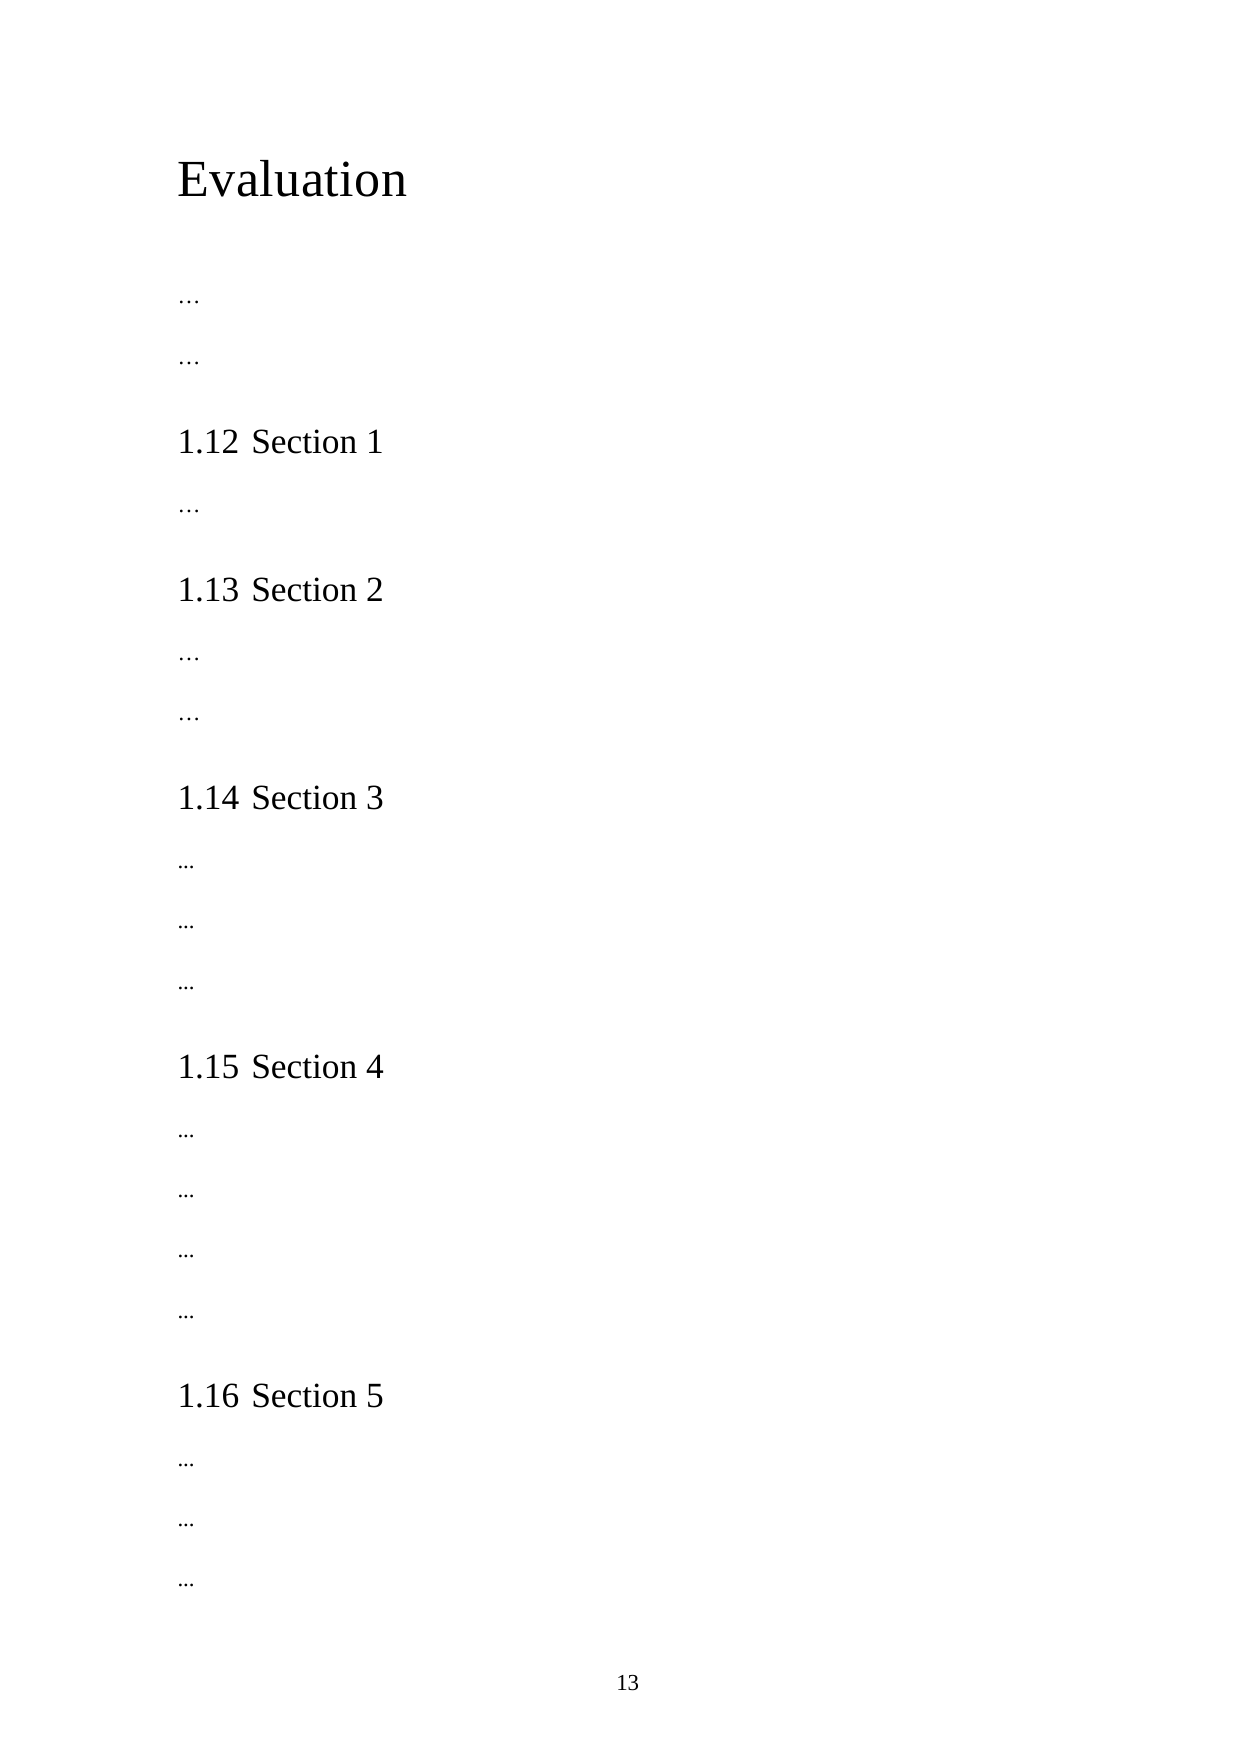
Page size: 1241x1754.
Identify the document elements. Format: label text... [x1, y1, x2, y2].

text ... [177, 1505, 1078, 1532]
text ... [177, 1176, 1078, 1203]
text ... [177, 847, 1078, 874]
text ... [177, 1297, 1078, 1323]
text … [177, 699, 1078, 726]
text ... [177, 968, 1078, 994]
subtitle Section 4 [177, 1045, 1078, 1086]
text ... [177, 908, 1078, 934]
subtitle Section 3 [177, 776, 1078, 817]
text … [177, 283, 1078, 309]
subtitle Section 2 [177, 568, 1078, 609]
text ... [177, 1566, 1078, 1592]
subtitle Evaluation [177, 148, 1078, 208]
text … [177, 639, 1078, 665]
subtitle Section 1 [177, 420, 1078, 461]
subtitle Section 5 [177, 1374, 1078, 1415]
text ... [177, 1445, 1078, 1471]
text … [177, 343, 1078, 369]
text ... [177, 1237, 1078, 1263]
text ... [177, 1116, 1078, 1142]
text … [177, 491, 1078, 517]
